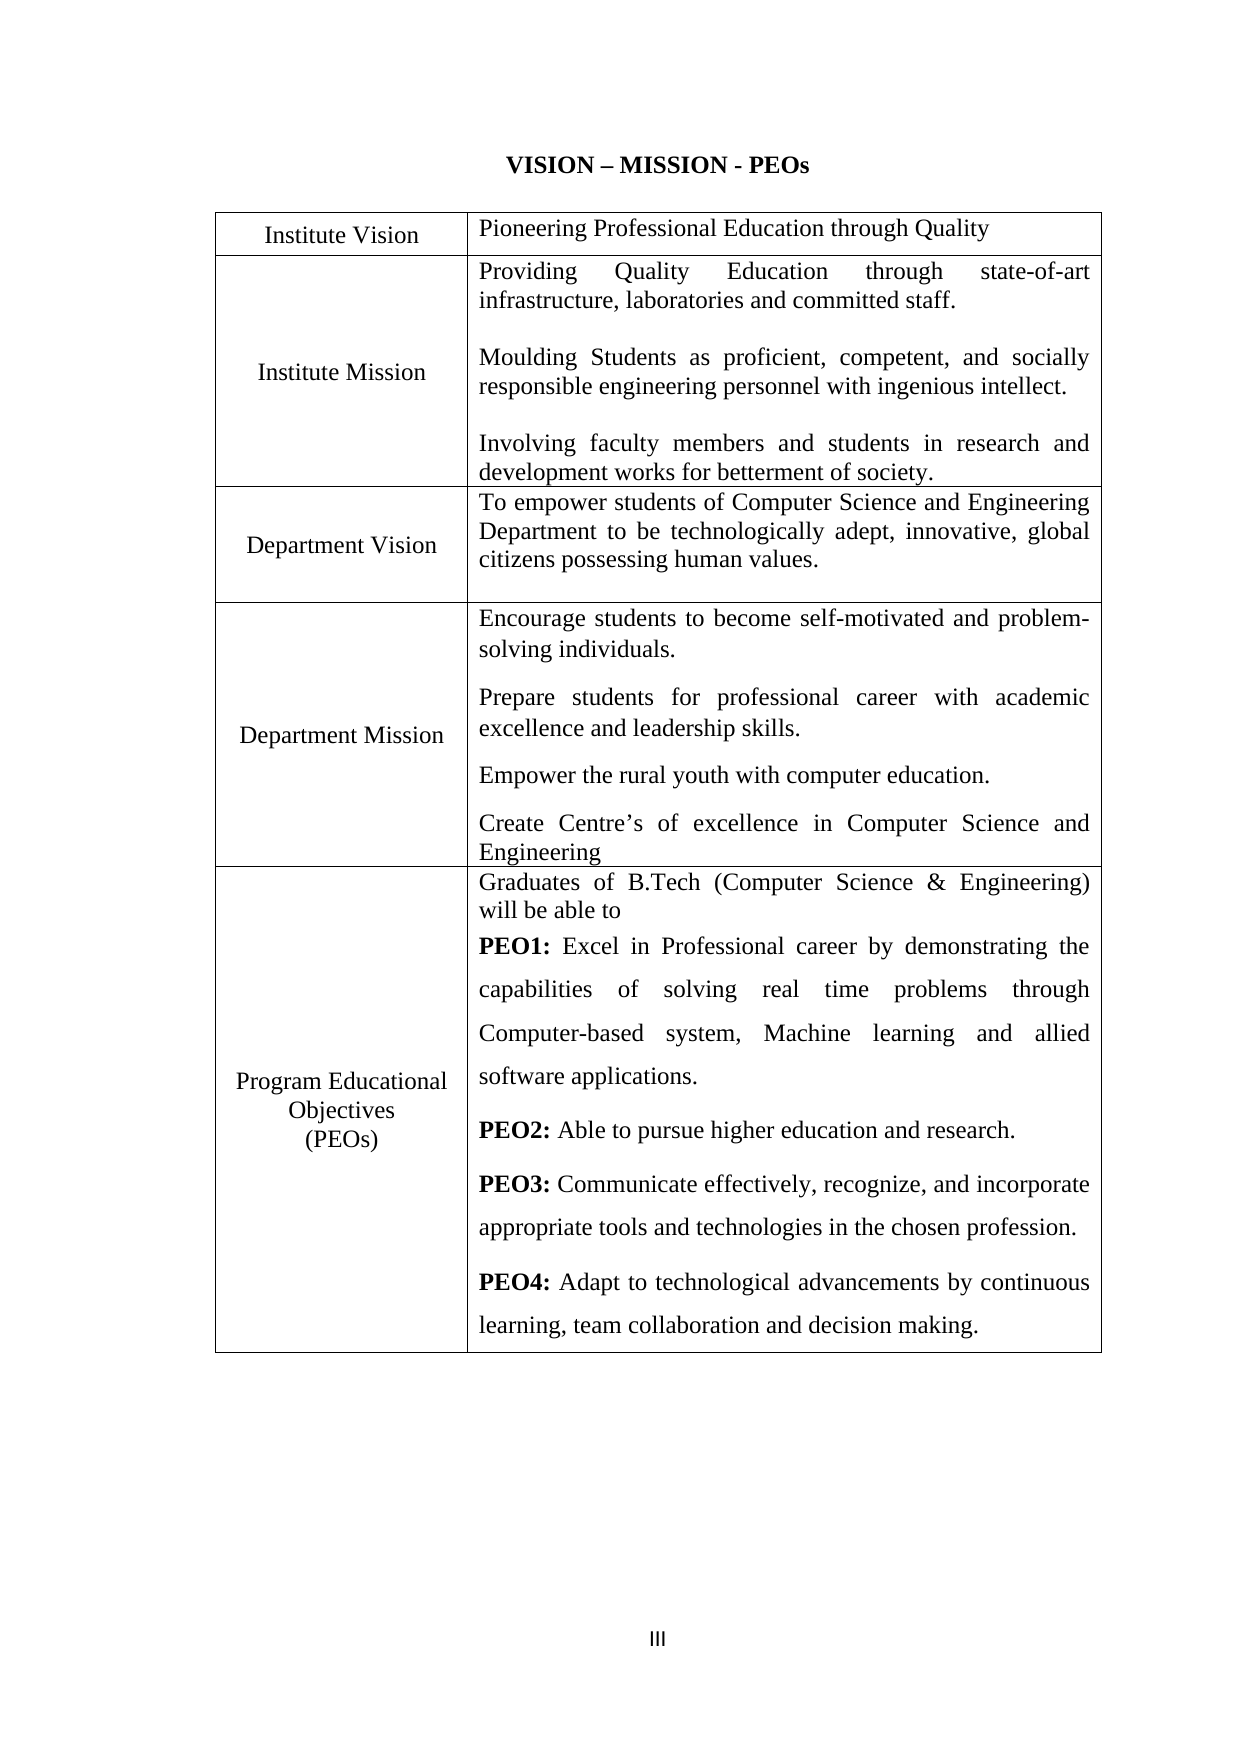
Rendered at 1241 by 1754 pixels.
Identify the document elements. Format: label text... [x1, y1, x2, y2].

table_header Institute Vision [216, 213, 467, 255]
table_cell Graduates of B.Tech (Computer Science & Engineering) will be able to PEO1: Excel in Professional career by demonstrating the capabilities of solving real time problems through Computer-based system, Machine learning and allied software applications. PEO2: Able to pursue higher education and research. PEO3: Communicate effectively, recognize, and incorporate appropriate tools and technologies in the chosen profession. PEO4: Adapt to technological advancements by continuous learning, team collaboration and decision making. [468, 867, 1101, 1352]
table_cell Encourage students to become self-motivated and problem-solving individuals. Prepare students for professional career with academic excellence and leadership skills. Empower the rural youth with computer education. Create Centre’s of excellence in Computer Science and Engineering [468, 603, 1101, 866]
table_cell Department Vision [216, 487, 467, 602]
table_cell To empower students of Computer Science and Engineering Department to be technologically adept, innovative, global citizens possessing human values. [468, 487, 1101, 602]
text VISION – MISSION - PEOs [225, 150, 1090, 179]
table_cell Program Educational Objectives (PEOs) [216, 867, 467, 1352]
table_cell Institute Mission [216, 256, 467, 486]
table_cell Department Mission [216, 603, 467, 866]
table_cell Providing Quality Education through state-of-art infrastructure, laboratories and committed staff. Moulding Students as proficient, competent, and socially responsible engineering personnel with ingenious intellect. Involving faculty members and students in research and development works for betterment of society. [468, 256, 1101, 486]
table_header Pioneering Professional Education through Quality [468, 213, 1101, 255]
